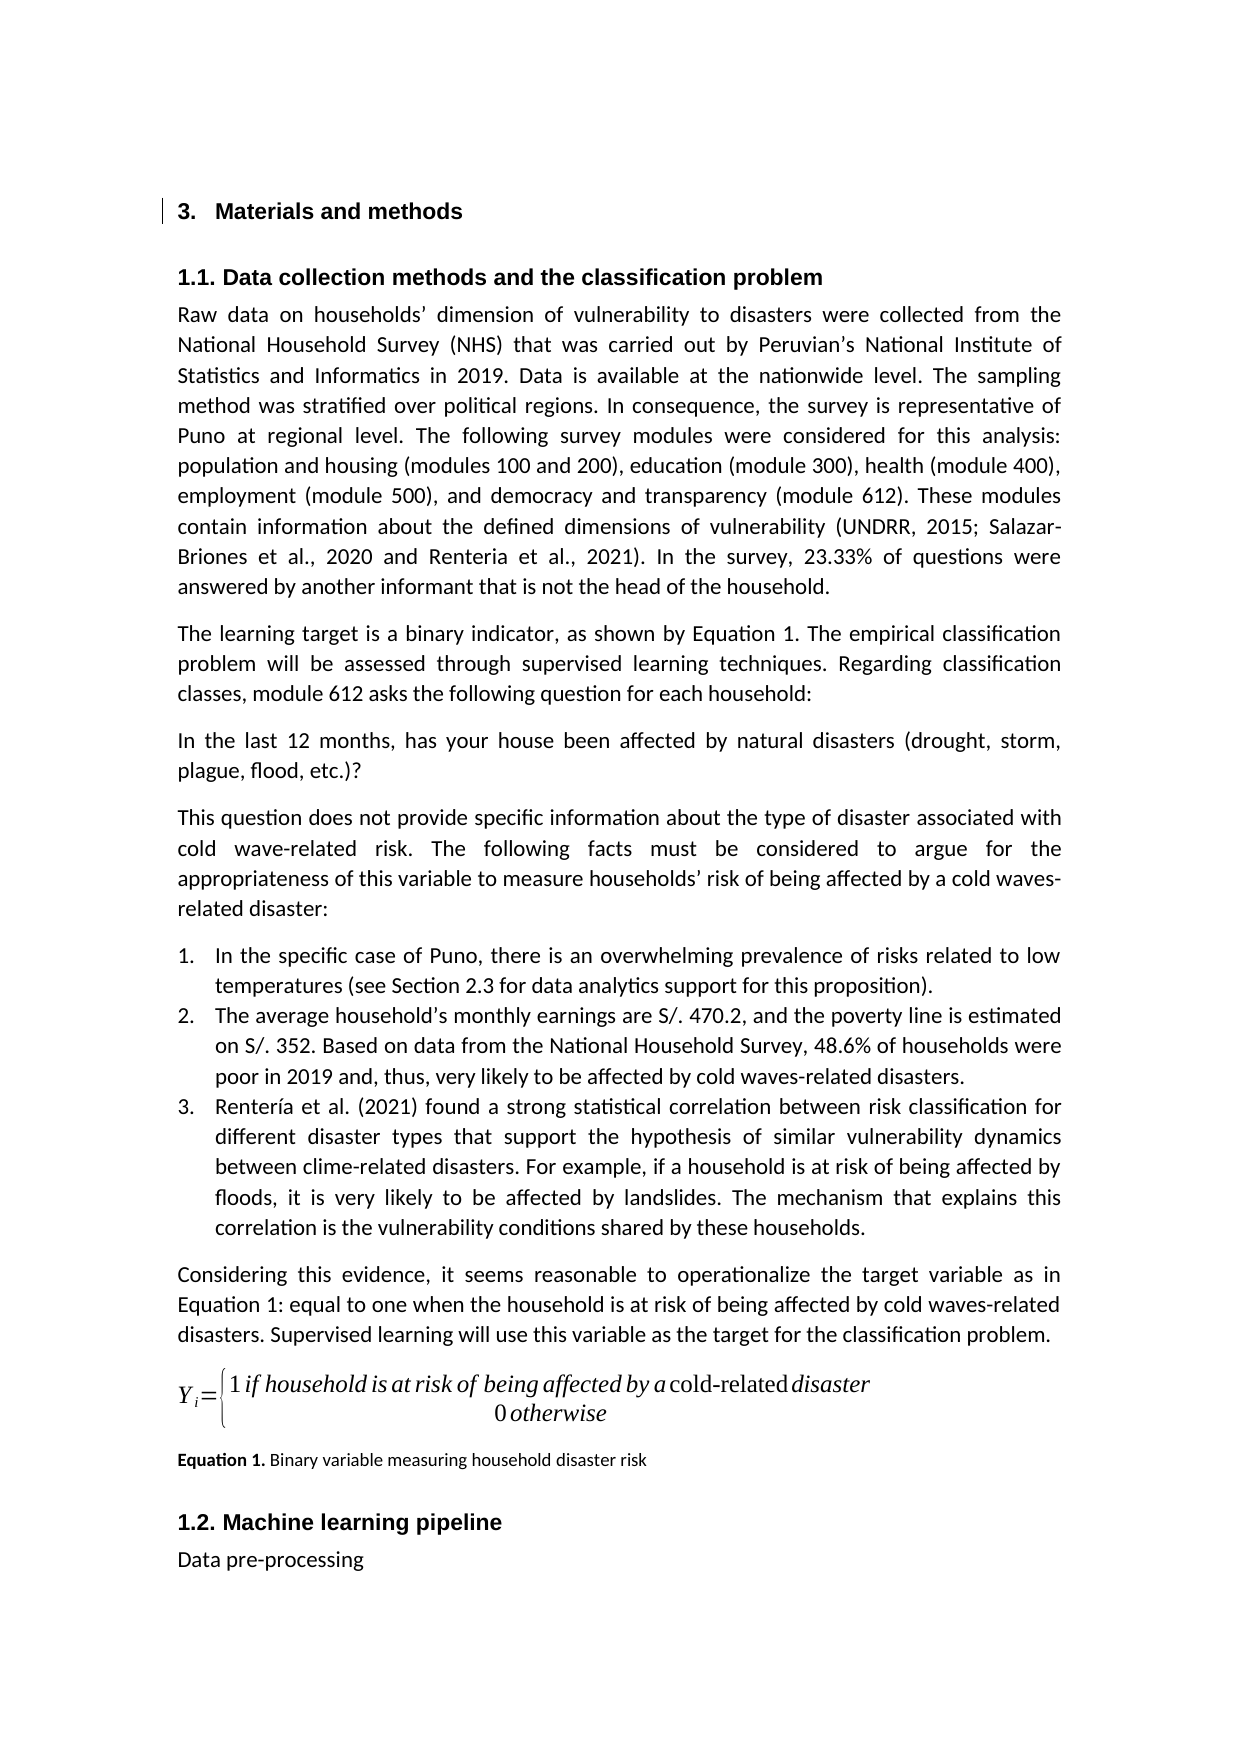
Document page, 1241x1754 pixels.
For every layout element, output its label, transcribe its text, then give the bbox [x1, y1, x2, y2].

text Considering this evidence, it seems reasonable to operationalize the target variable as in Equation 1: equal to one when the household is at risk of being affected by cold waves-related disasters. Supervised learning will use this variable as the target for the classification problem. [177, 1260, 1063, 1348]
list Rentería et al. (2021) found a strong statistical correlation between risk classification for different disaster types that support the hypothesis of similar vulnerability dynamics between clime-related disasters. For example, if a household is at risk of being affected by floods, it is very likely to be affected by landslides. The mechanism that explains this correlation is the vulnerability conditions shared by these households. [177, 1092, 1063, 1241]
subtitle Machine learning pipeline [177, 1508, 1063, 1535]
list In the specific case of Puno, there is an overwhelming prevalence of risks related to low temperatures (see Section 2.3 for data analytics support for this proposition). [177, 941, 1063, 999]
list The average household’s monthly earnings are S/. 470.2, and the poverty line is estimated on S/. 352. Based on data from the National Household Survey, 48.6% of households were poor in 2019 and, thus, very likely to be affected by cold waves-related disasters. [177, 1001, 1063, 1090]
text This question does not provide specific information about the type of disaster associated with cold wave-related risk. The following facts must be considered to argue for the appropriateness of this variable to measure households’ risk of being affected by a cold waves-related disaster: [177, 803, 1063, 922]
text The learning target is a binary indicator, as shown by Equation 1. The empirical classification problem will be assessed through supervised learning techniques. Regarding classification classes, module 612 asks the following question for each household: [177, 619, 1063, 707]
text Raw data on households’ dimension of vulnerability to disasters were collected from the National Household Survey (NHS) that was carried out by Peruvian’s National Institute of Statistics and Informatics in 2019. Data is available at the nationwide level. The sampling method was stratified over political regions. In consequence, the survey is representative of Puno at regional level. The following survey modules were considered for this analysis: population and housing (modules 100 and 200), education (module 300), health (module 400), employment (module 500), and democracy and transparency (module 612). These modules contain information about the defined dimensions of vulnerability (UNDRR, 2015; Salazar-Briones et al., 2020 and Renteria et al., 2021). In the survey, 23.33% of questions were answered by another informant that is not the head of the household. [177, 300, 1063, 600]
text Equation 1. Binary variable measuring household disaster risk [177, 1448, 1063, 1471]
subtitle Data collection methods and the classification problem [177, 263, 1063, 290]
text Data pre-processing [177, 1545, 1063, 1573]
subtitle Materials and methods [177, 198, 1063, 224]
text In the last 12 months, has your house been affected by natural disasters (drought, storm, plague, flood, etc.)? [177, 726, 1063, 784]
